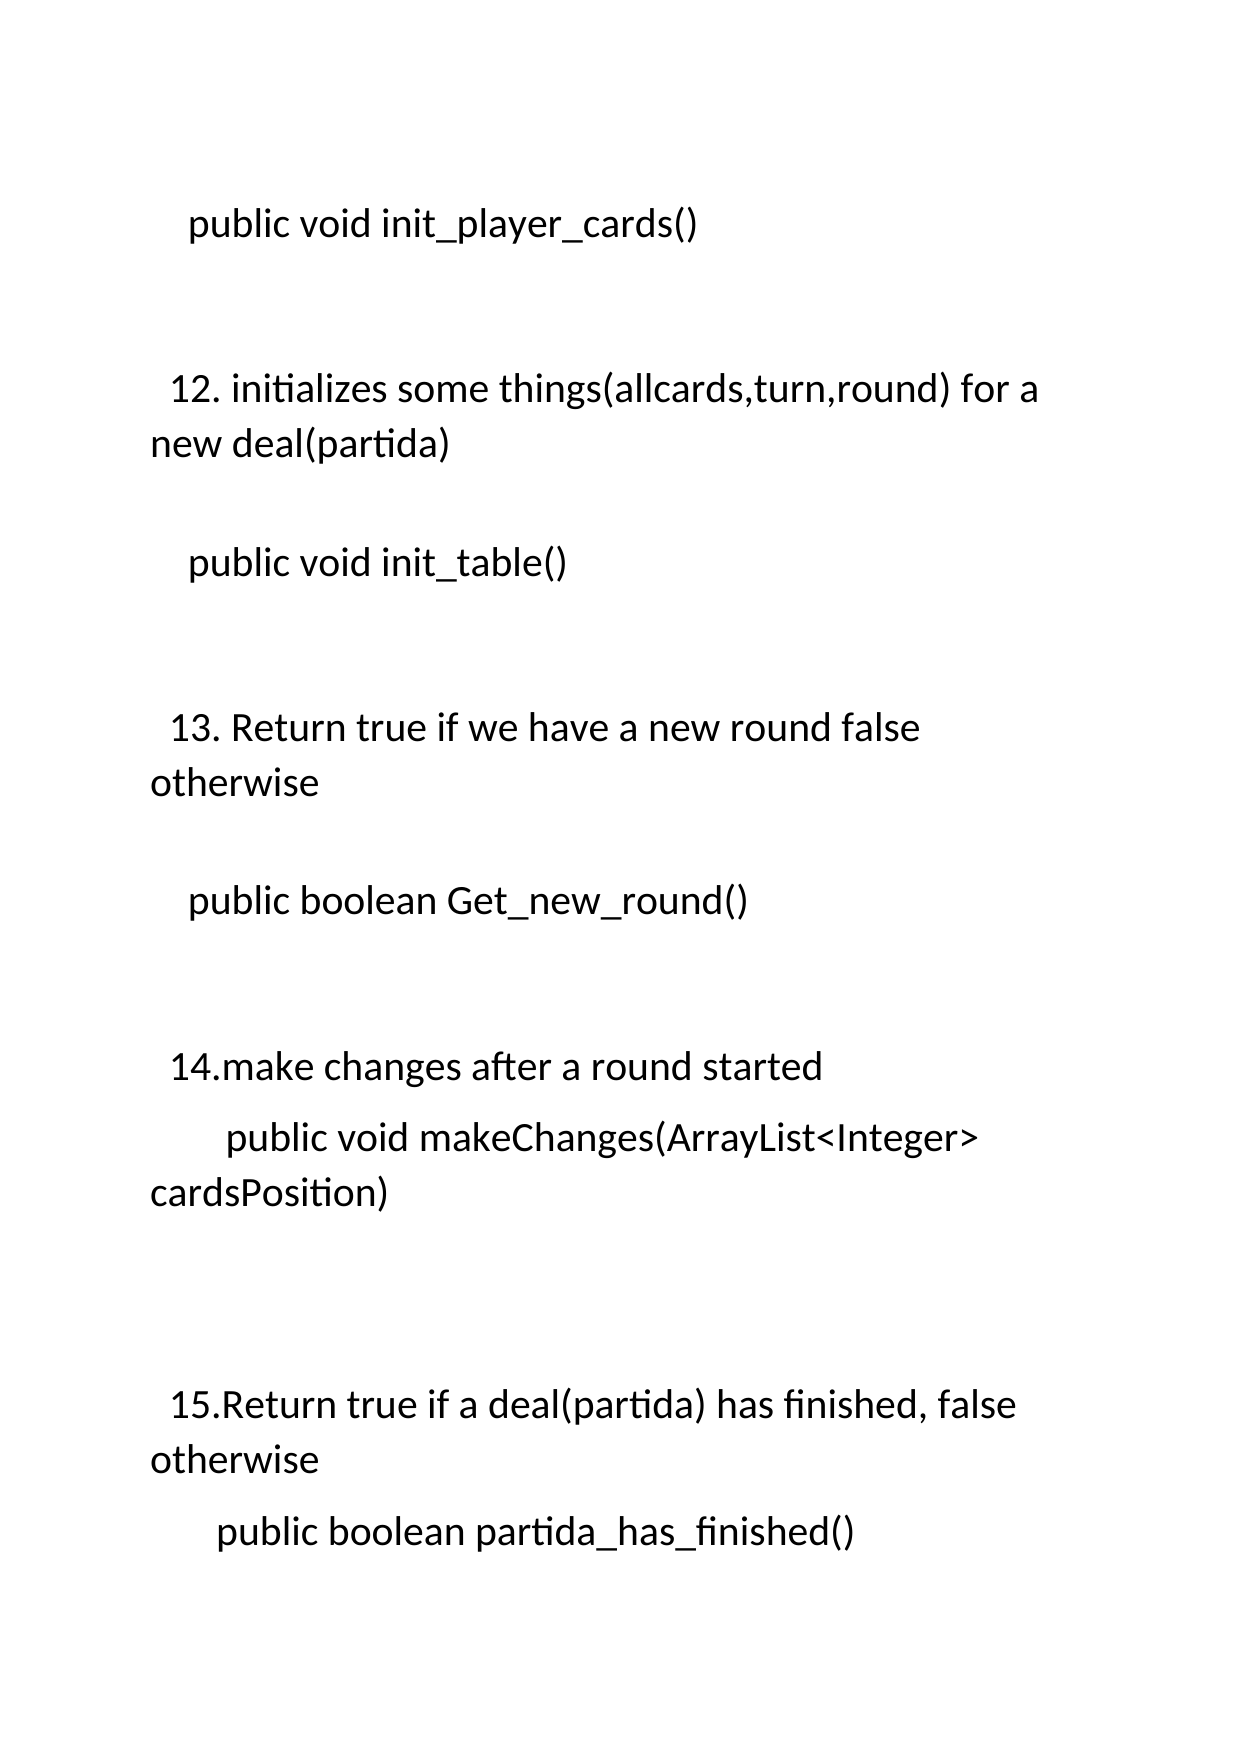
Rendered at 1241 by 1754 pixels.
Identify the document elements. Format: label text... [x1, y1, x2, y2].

text public boolean Get_new_round() [150, 874, 1090, 925]
text 15.Return true if a deal(partida) has finished, false otherwise [150, 1378, 1090, 1484]
text public void makeChanges(ArrayList<Integer> cardsPosition) [150, 1111, 1090, 1217]
text public boolean partida_has_finished() [150, 1504, 1090, 1555]
text 14.make changes after a round started [150, 1039, 1090, 1090]
text public void init_table() [150, 536, 1090, 586]
text public void init_player_cards() [150, 197, 1090, 248]
text 13. Return true if we have a new round false otherwise [150, 701, 1090, 807]
text 12. initializes some things(allcards,turn,round) for a new deal(partida) [150, 362, 1090, 468]
